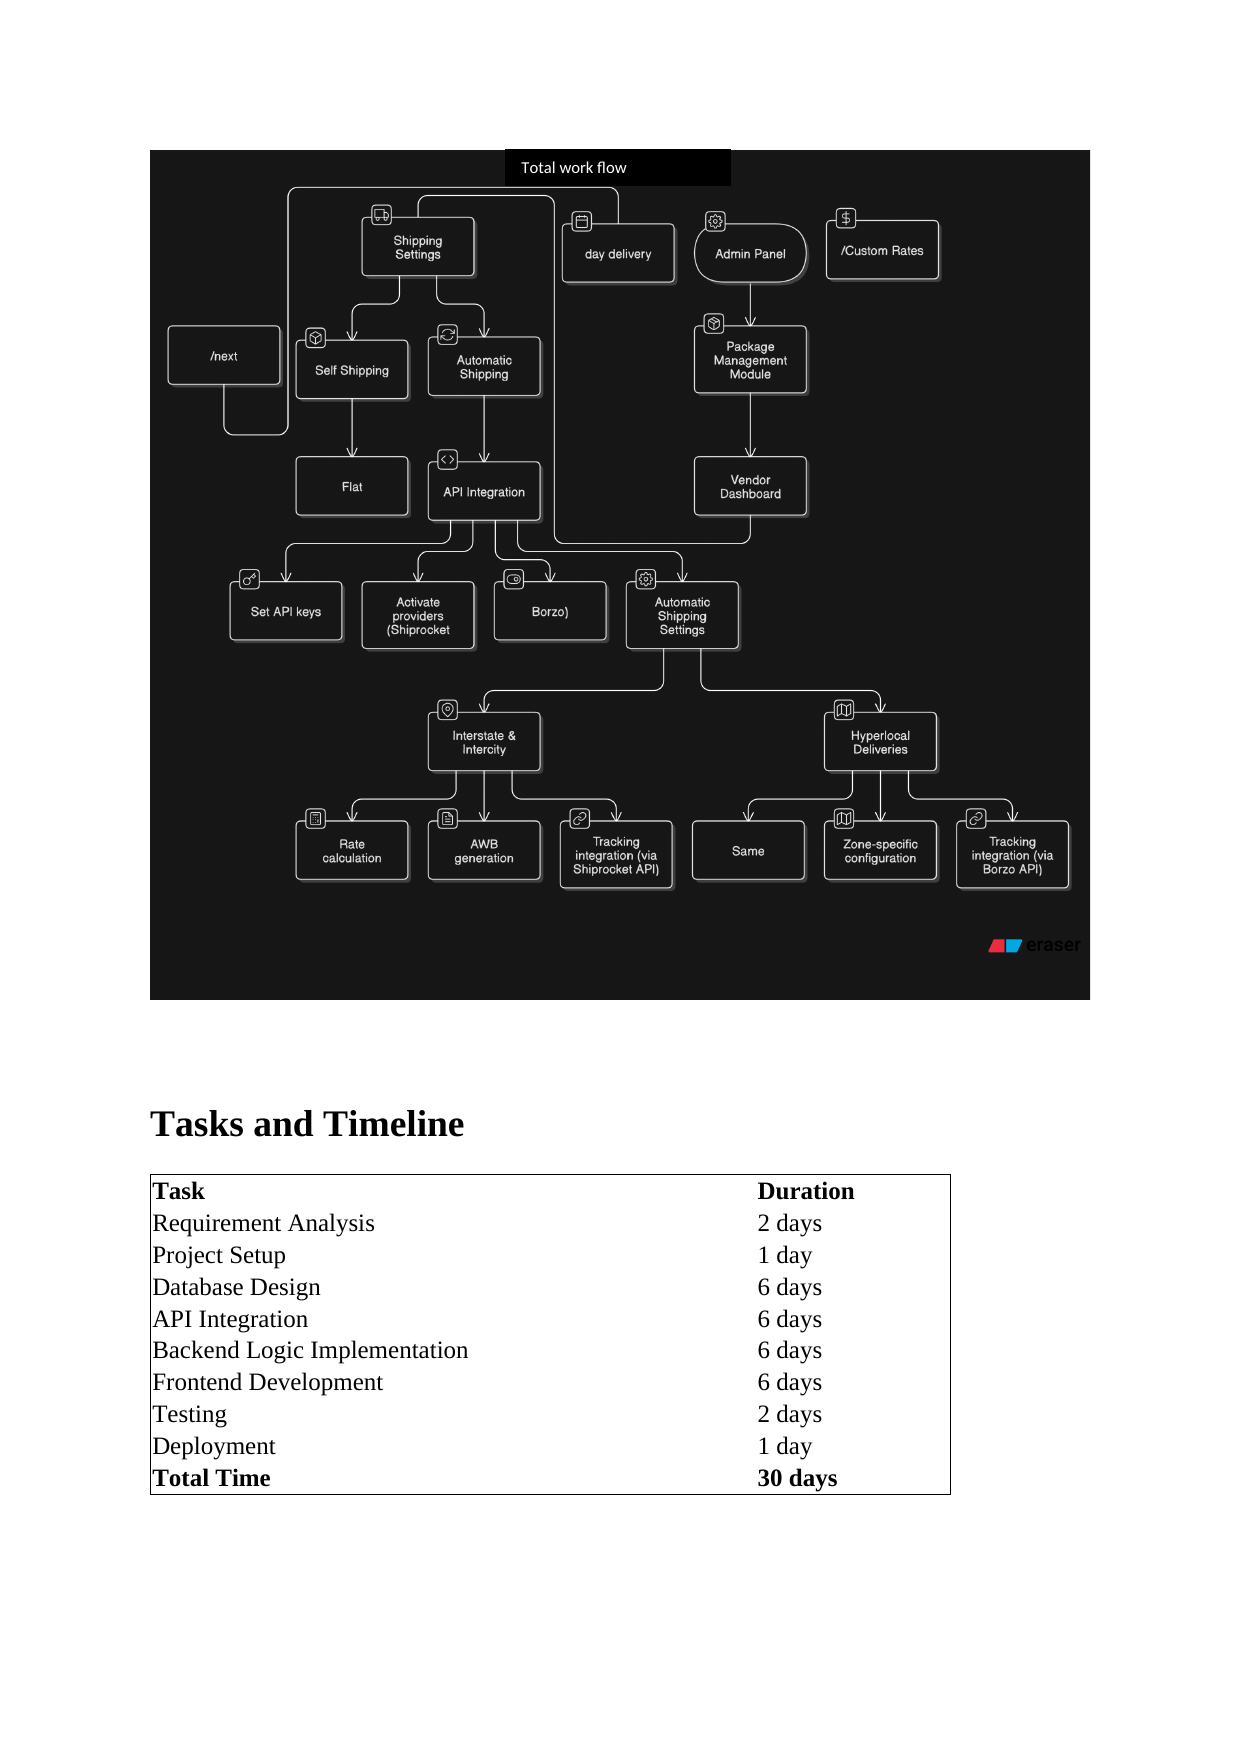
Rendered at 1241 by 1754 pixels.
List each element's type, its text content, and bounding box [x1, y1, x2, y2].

table_cell Total Time [151, 1462, 756, 1493]
table_cell Database Design [151, 1270, 756, 1302]
text Tasks and Timeline [150, 1101, 1090, 1144]
table_header Duration [756, 1175, 950, 1207]
table_cell 1 day [756, 1239, 950, 1270]
table_cell Project Setup [151, 1239, 756, 1270]
table_cell 6 days [756, 1334, 950, 1366]
table_cell 6 days [756, 1270, 950, 1302]
table_cell 2 days [756, 1207, 950, 1238]
table_cell 30 days [756, 1462, 950, 1493]
table_cell 6 days [756, 1302, 950, 1334]
table_cell API Integration [151, 1302, 756, 1334]
table_cell Backend Logic Implementation [151, 1334, 756, 1366]
table_cell 6 days [756, 1366, 950, 1398]
table_cell 2 days [756, 1398, 950, 1430]
table_cell Frontend Development [151, 1366, 756, 1398]
table_header Task [151, 1175, 756, 1207]
table_cell Testing [151, 1398, 756, 1430]
table_cell Deployment [151, 1430, 756, 1462]
table_cell Requirement Analysis [151, 1207, 756, 1238]
picture [150, 150, 1091, 1000]
table_cell 1 day [756, 1430, 950, 1462]
